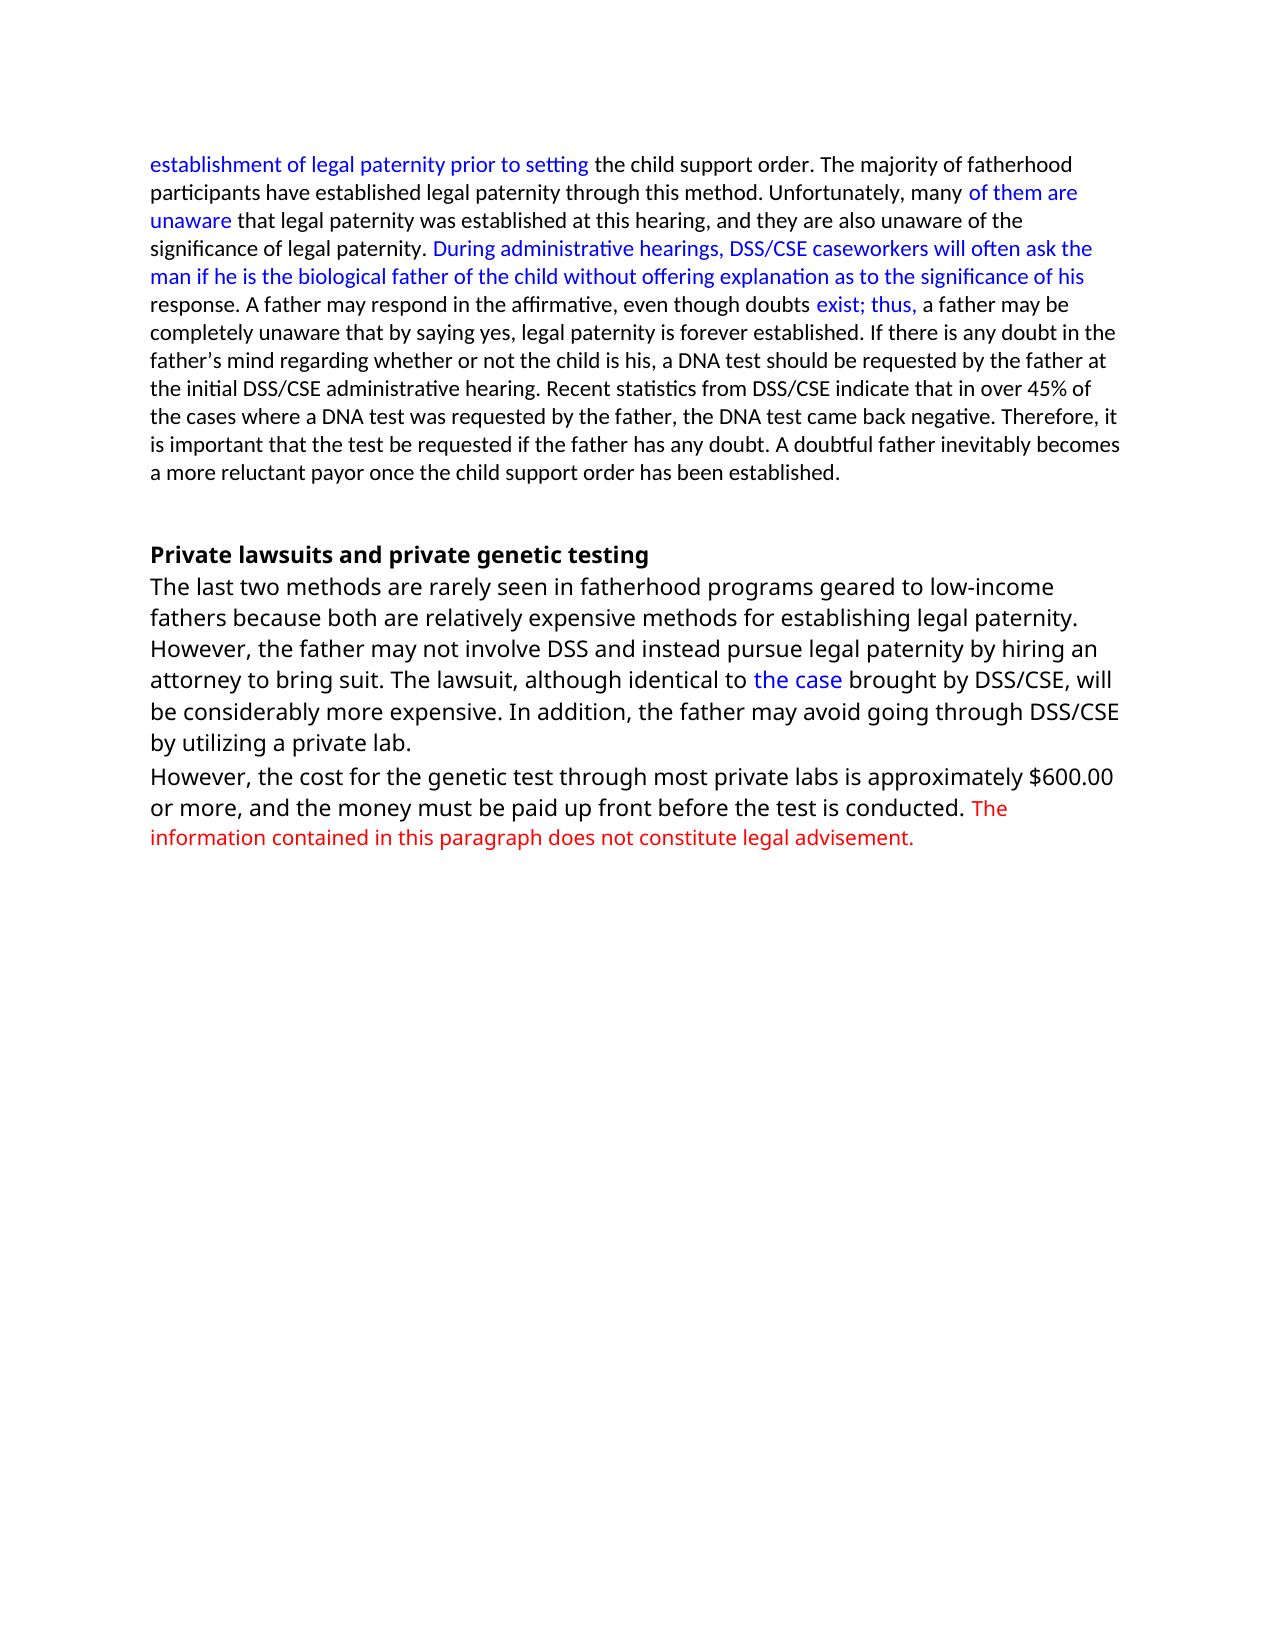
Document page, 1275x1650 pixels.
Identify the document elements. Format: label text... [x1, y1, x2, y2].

text The last two methods are rarely seen in fatherhood programs geared to low-income fathers because both are relatively expensive methods for establishing legal paternity. However, the father may not involve DSS and instead pursue legal paternity by hiring an attorney to bring suit. The lawsuit, although identical to the case brought by DSS/CSE, will be considerably more expensive. In addition, the father may avoid going through DSS/CSE by utilizing a private lab. [150, 571, 1125, 758]
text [150, 150, 1125, 486]
text However, the cost for the genetic test through most private labs is approximately $600.00 or more, and the money must be paid up front before the test is conducted. The information contained in this paragraph does not constitute legal advisement. [151, 759, 1127, 854]
text Private lawsuits and private genetic testing [150, 539, 1125, 571]
